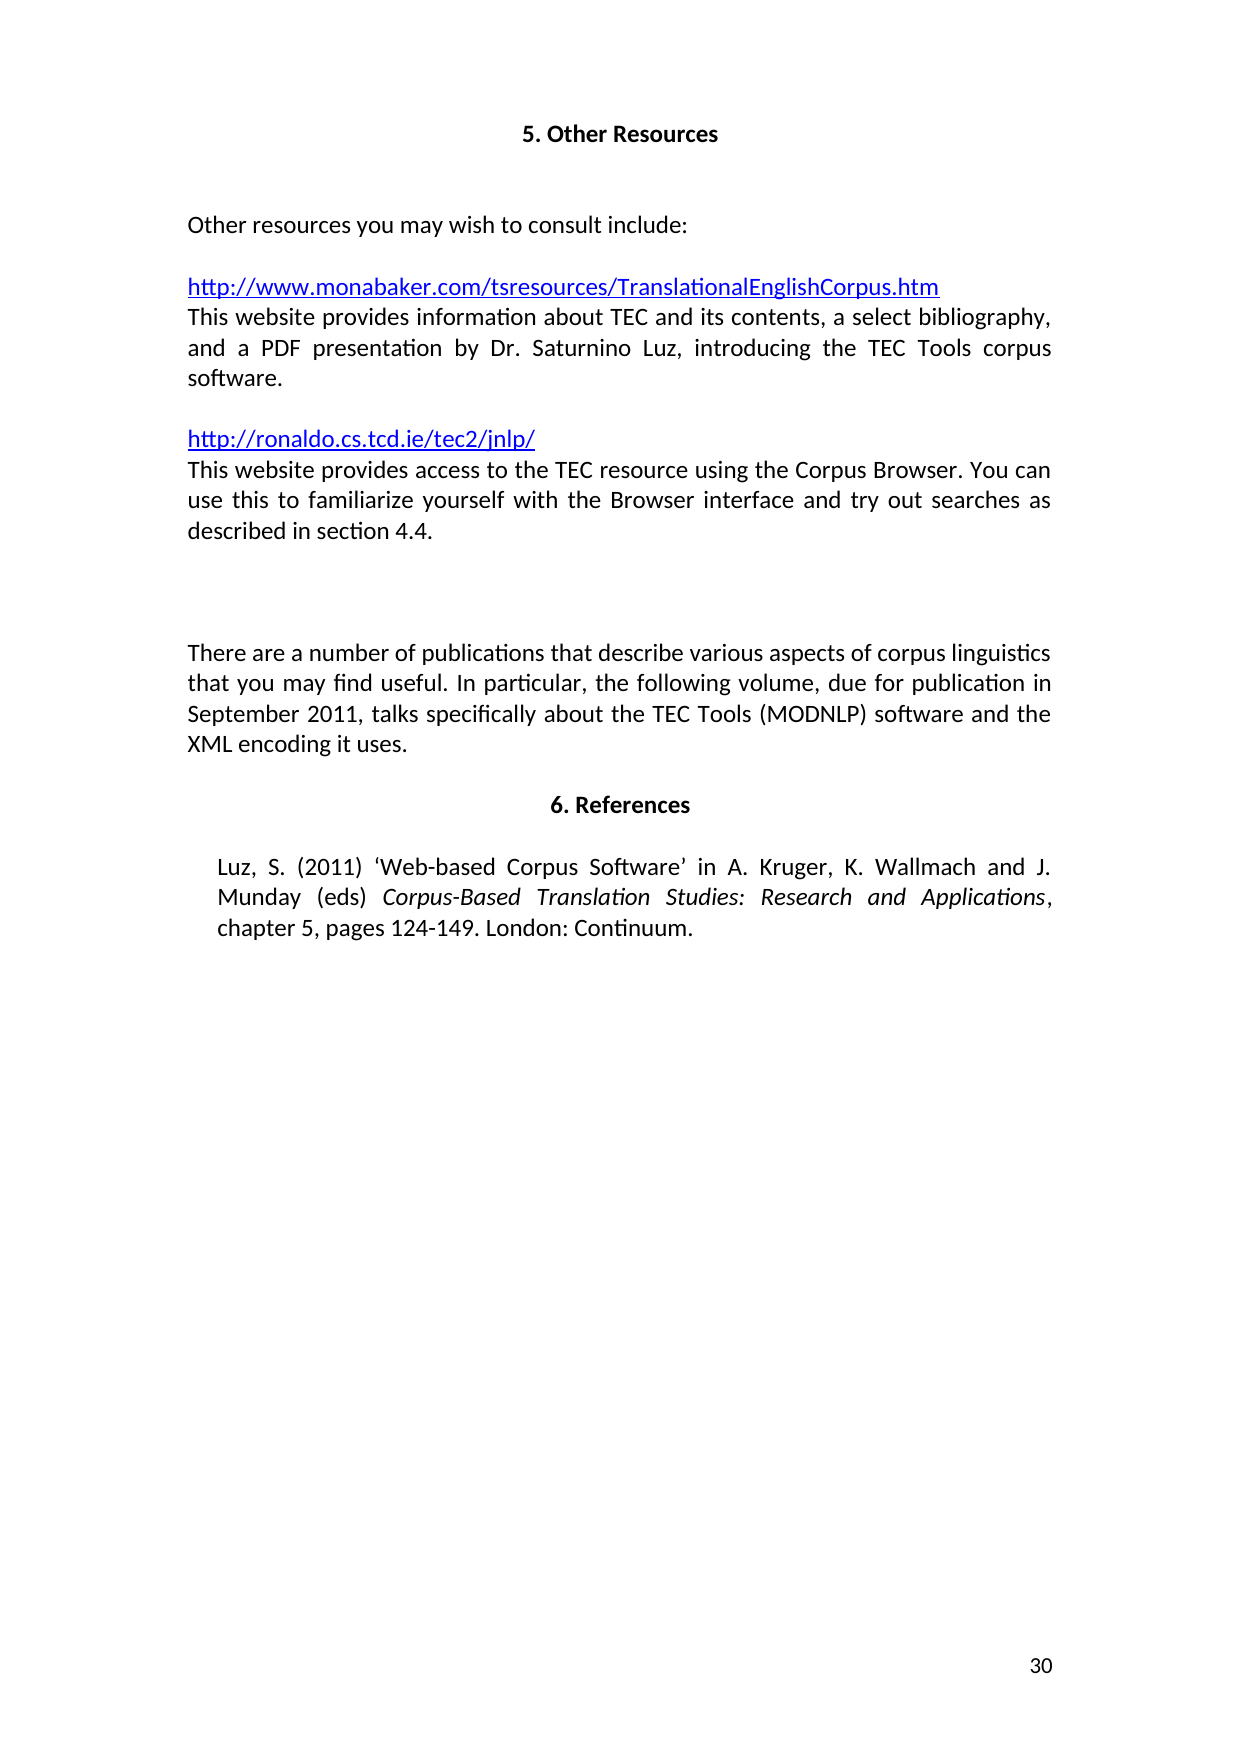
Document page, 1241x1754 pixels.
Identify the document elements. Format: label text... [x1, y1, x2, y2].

text 5. Other Resources [187, 118, 1053, 149]
text Other resources you may wish to consult include: [187, 210, 1053, 240]
text Luz, S. (2011) ‘Web-based Corpus Software’ in A. Kruger, K. Wallmach and J. Munday (eds) Corpus-Based Translation Studies: Research and Applications, chapter 5, pages 124-149. London: Continuum. [217, 851, 1053, 942]
text 6. References [187, 789, 1053, 820]
text http://ronaldo.cs.tcd.ie/tec2/jnlp/ [187, 423, 1053, 454]
text This website provides access to the TEC resource using the Corpus Browser. You can use this to familiarize yourself with the Browser interface and try out searches as described in section 4.4. [187, 454, 1053, 545]
text There are a number of publications that describe various aspects of corpus linguistics that you may find useful. In particular, the following volume, due for publication in September 2011, talks specifically about the TEC Tools (MODNLP) software and the XML encoding it uses. [187, 637, 1053, 759]
text This website provides information about TEC and its contents, a select bibliography, and a PDF presentation by Dr. Saturnino Luz, introducing the TEC Tools corpus software. [187, 301, 1053, 393]
text http://www.monabaker.com/tsresources/TranslationalEnglishCorpus.htm [187, 271, 1053, 301]
